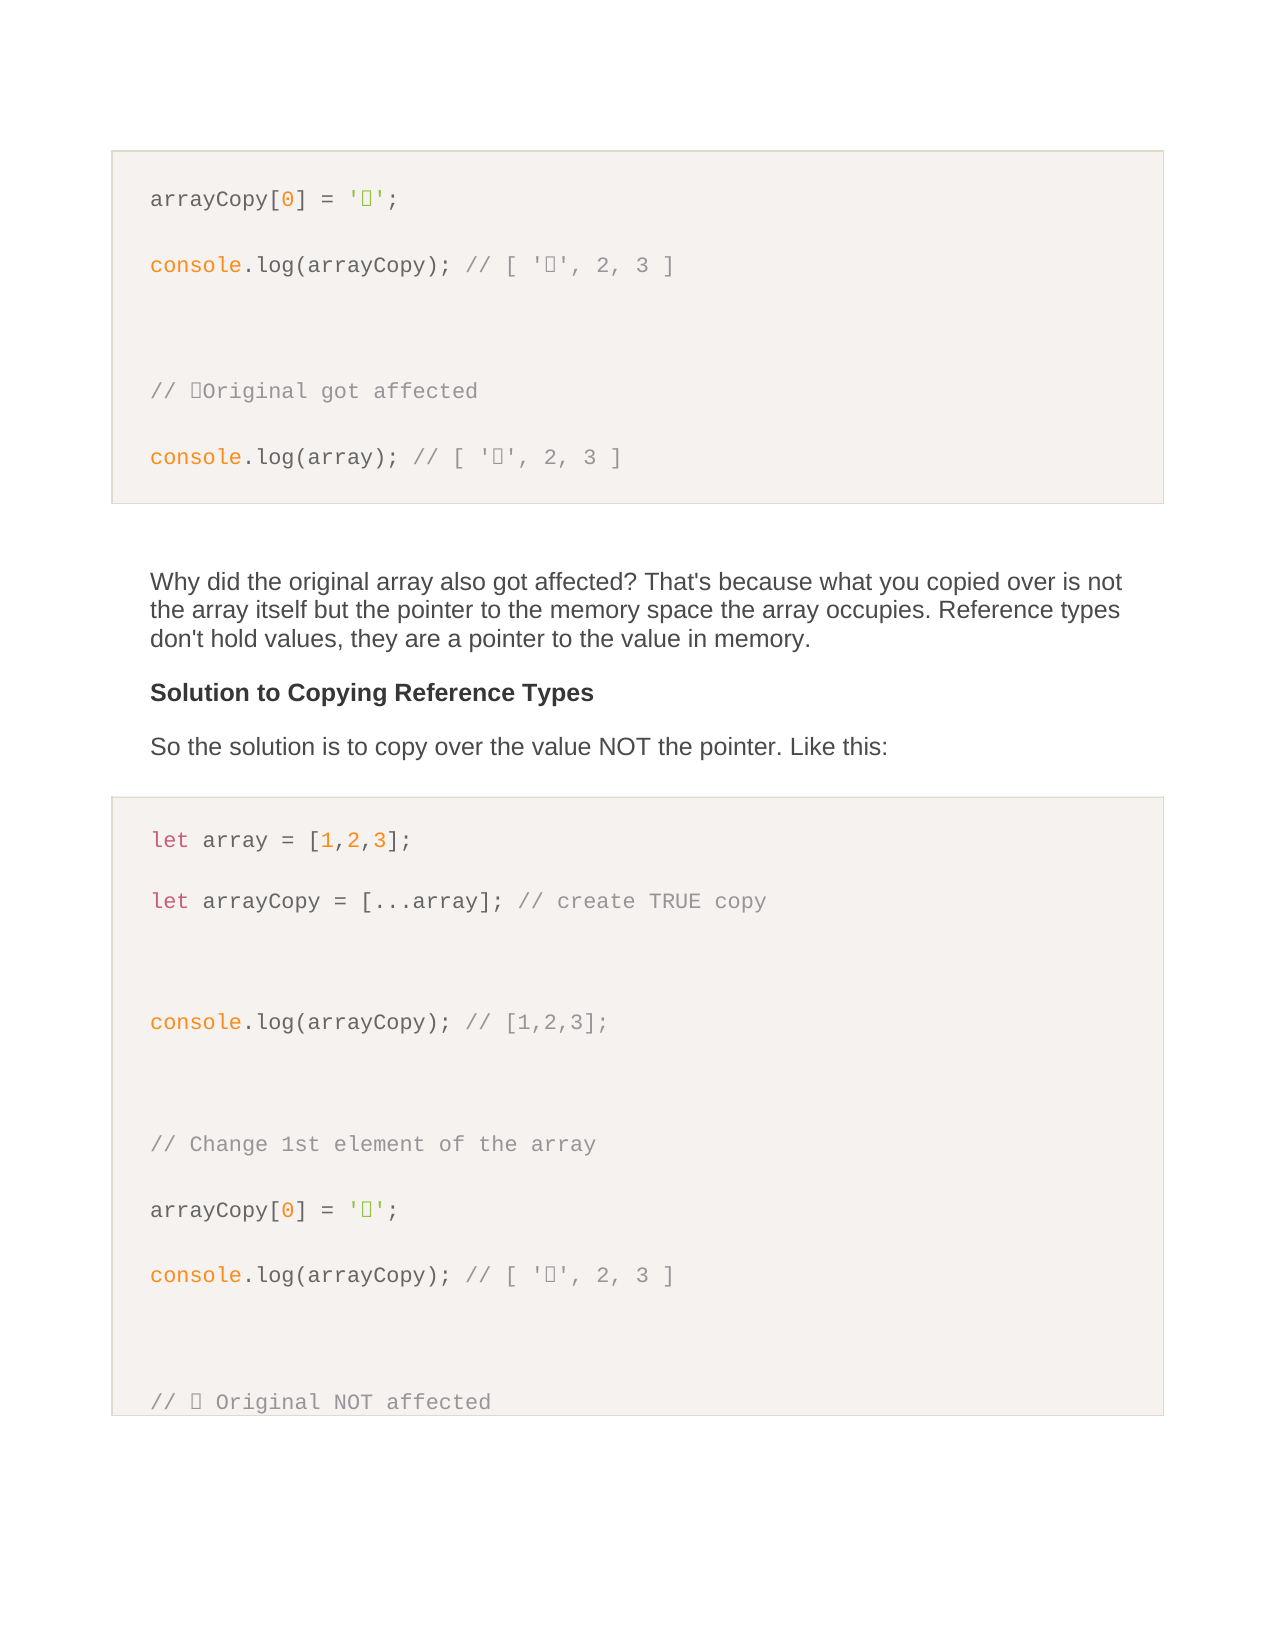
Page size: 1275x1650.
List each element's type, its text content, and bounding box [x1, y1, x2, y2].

text // ❌Original got affected [113, 343, 1163, 405]
text Solution to Copying Reference Types [150, 678, 1125, 707]
text // Change 1st element of the array [113, 1100, 1163, 1158]
text let array = [1,2,3]; [113, 798, 1163, 854]
text console.log(arrayCopy); // [1,2,3]; [113, 978, 1163, 1036]
text console.log(array); // [ '👻', 2, 3 ] [113, 408, 1163, 503]
text let arrayCopy = [...array]; // create TRUE copy [113, 857, 1163, 915]
text Why did the original array also got affected? That's because what you copied over is not the array itself but the pointer to the memory space the array occupies. Reference types don't hold values, they are a pointer to the value in memory. [150, 567, 1125, 653]
text console.log(arrayCopy); // [ '👻', 2, 3 ] [113, 1227, 1163, 1289]
text console.log(arrayCopy); // [ '👻', 2, 3 ] [113, 216, 1163, 279]
text So the solution is to copy over the value NOT the pointer. Like this: [150, 732, 1125, 760]
text arrayCopy[0] = '👻'; [113, 1161, 1163, 1223]
text arrayCopy[0] = '👻'; [113, 152, 1163, 213]
text // ✅ Original NOT affected [113, 1353, 1163, 1415]
